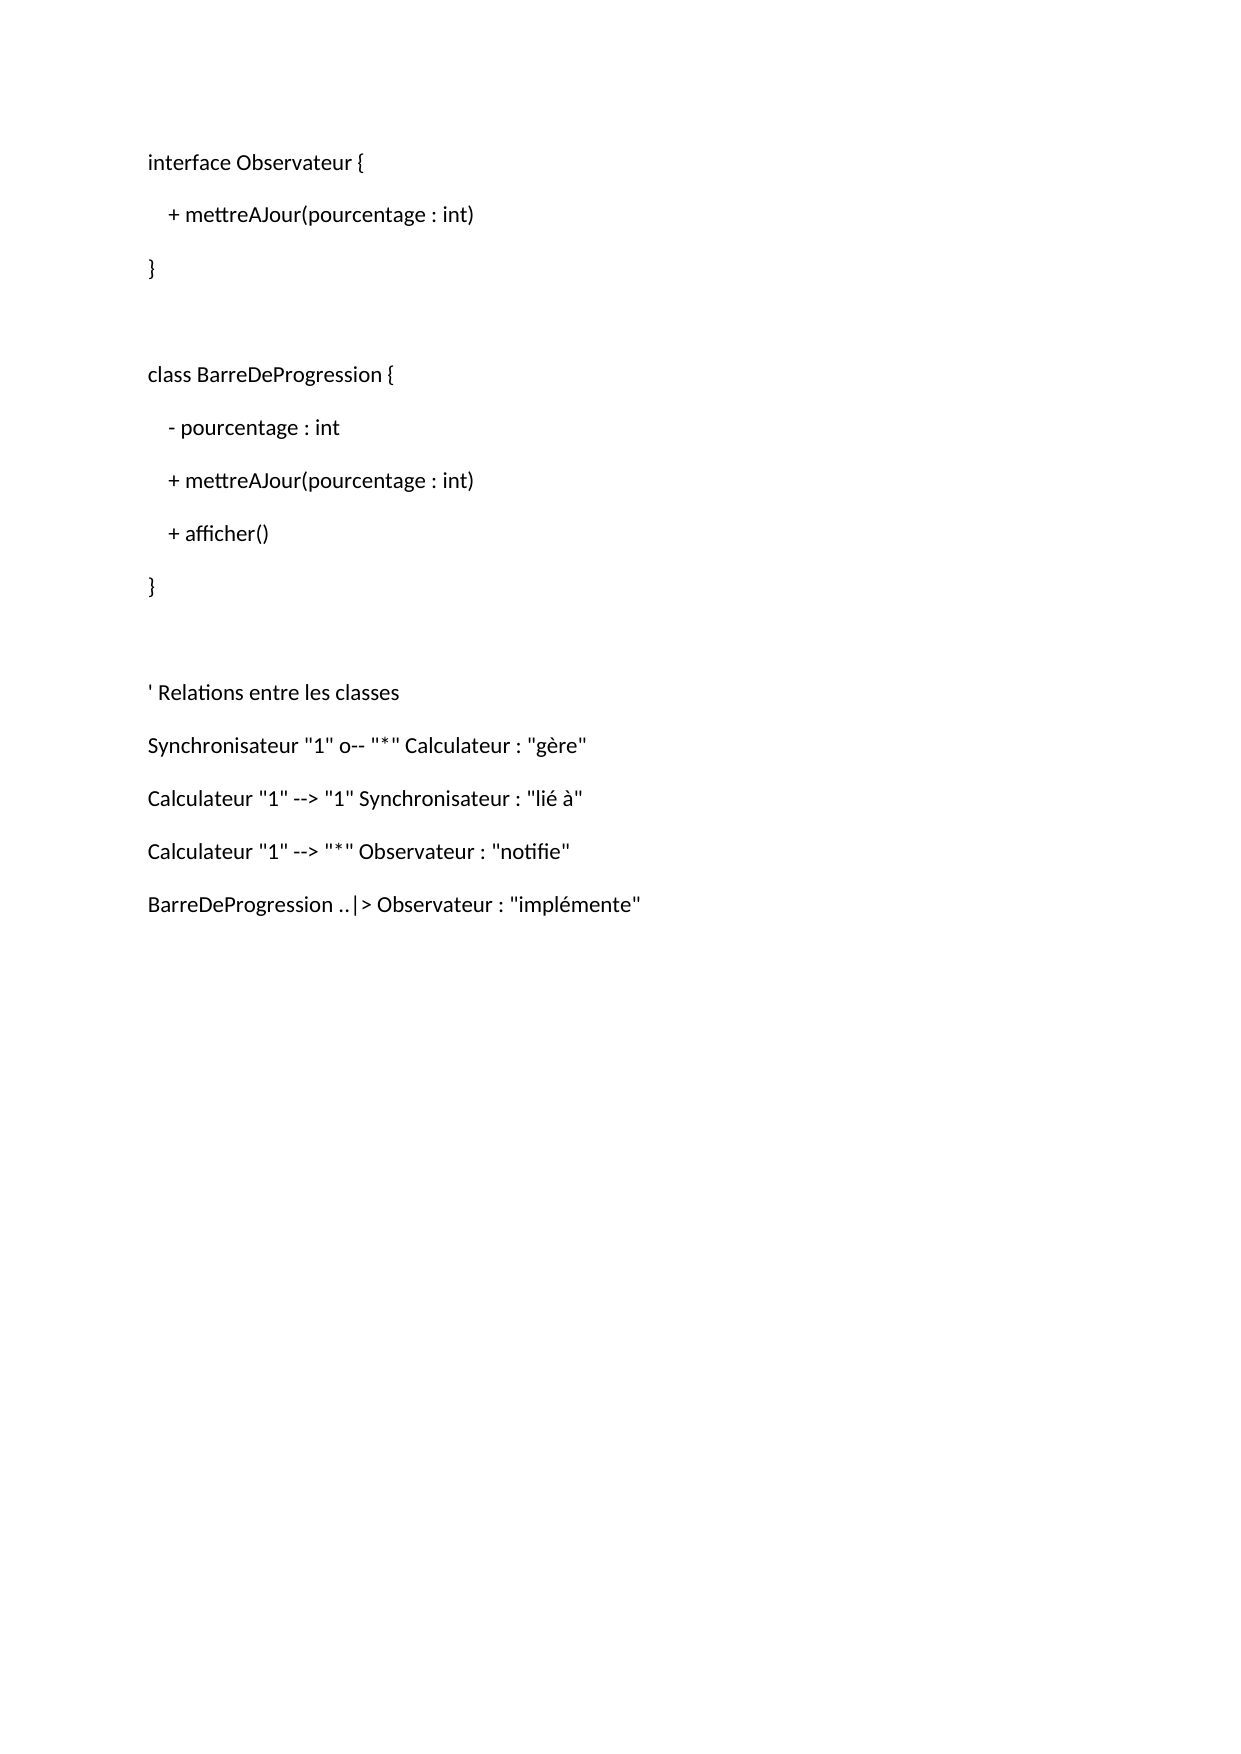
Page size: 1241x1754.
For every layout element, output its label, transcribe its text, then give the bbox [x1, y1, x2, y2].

text + mettreAJour(pourcentage : int) [148, 201, 1093, 229]
text Calculateur "1" --> "1" Synchronisateur : "lié à" [148, 784, 1093, 812]
text Calculateur "1" --> "*" Observateur : "notifie" [148, 837, 1093, 865]
text } [148, 572, 1093, 600]
text } [148, 254, 1093, 282]
text - pourcentage : int [148, 413, 1093, 441]
text + mettreAJour(pourcentage : int) [148, 466, 1093, 494]
text BarreDeProgression ..|> Observateur : "implémente" [148, 890, 1093, 918]
text class BarreDeProgression { [148, 360, 1093, 388]
text Synchronisateur "1" o-- "*" Calculateur : "gère" [148, 731, 1093, 759]
text + afficher() [148, 519, 1093, 547]
text ' Relations entre les classes [148, 678, 1093, 706]
text interface Observateur { [148, 148, 1093, 176]
